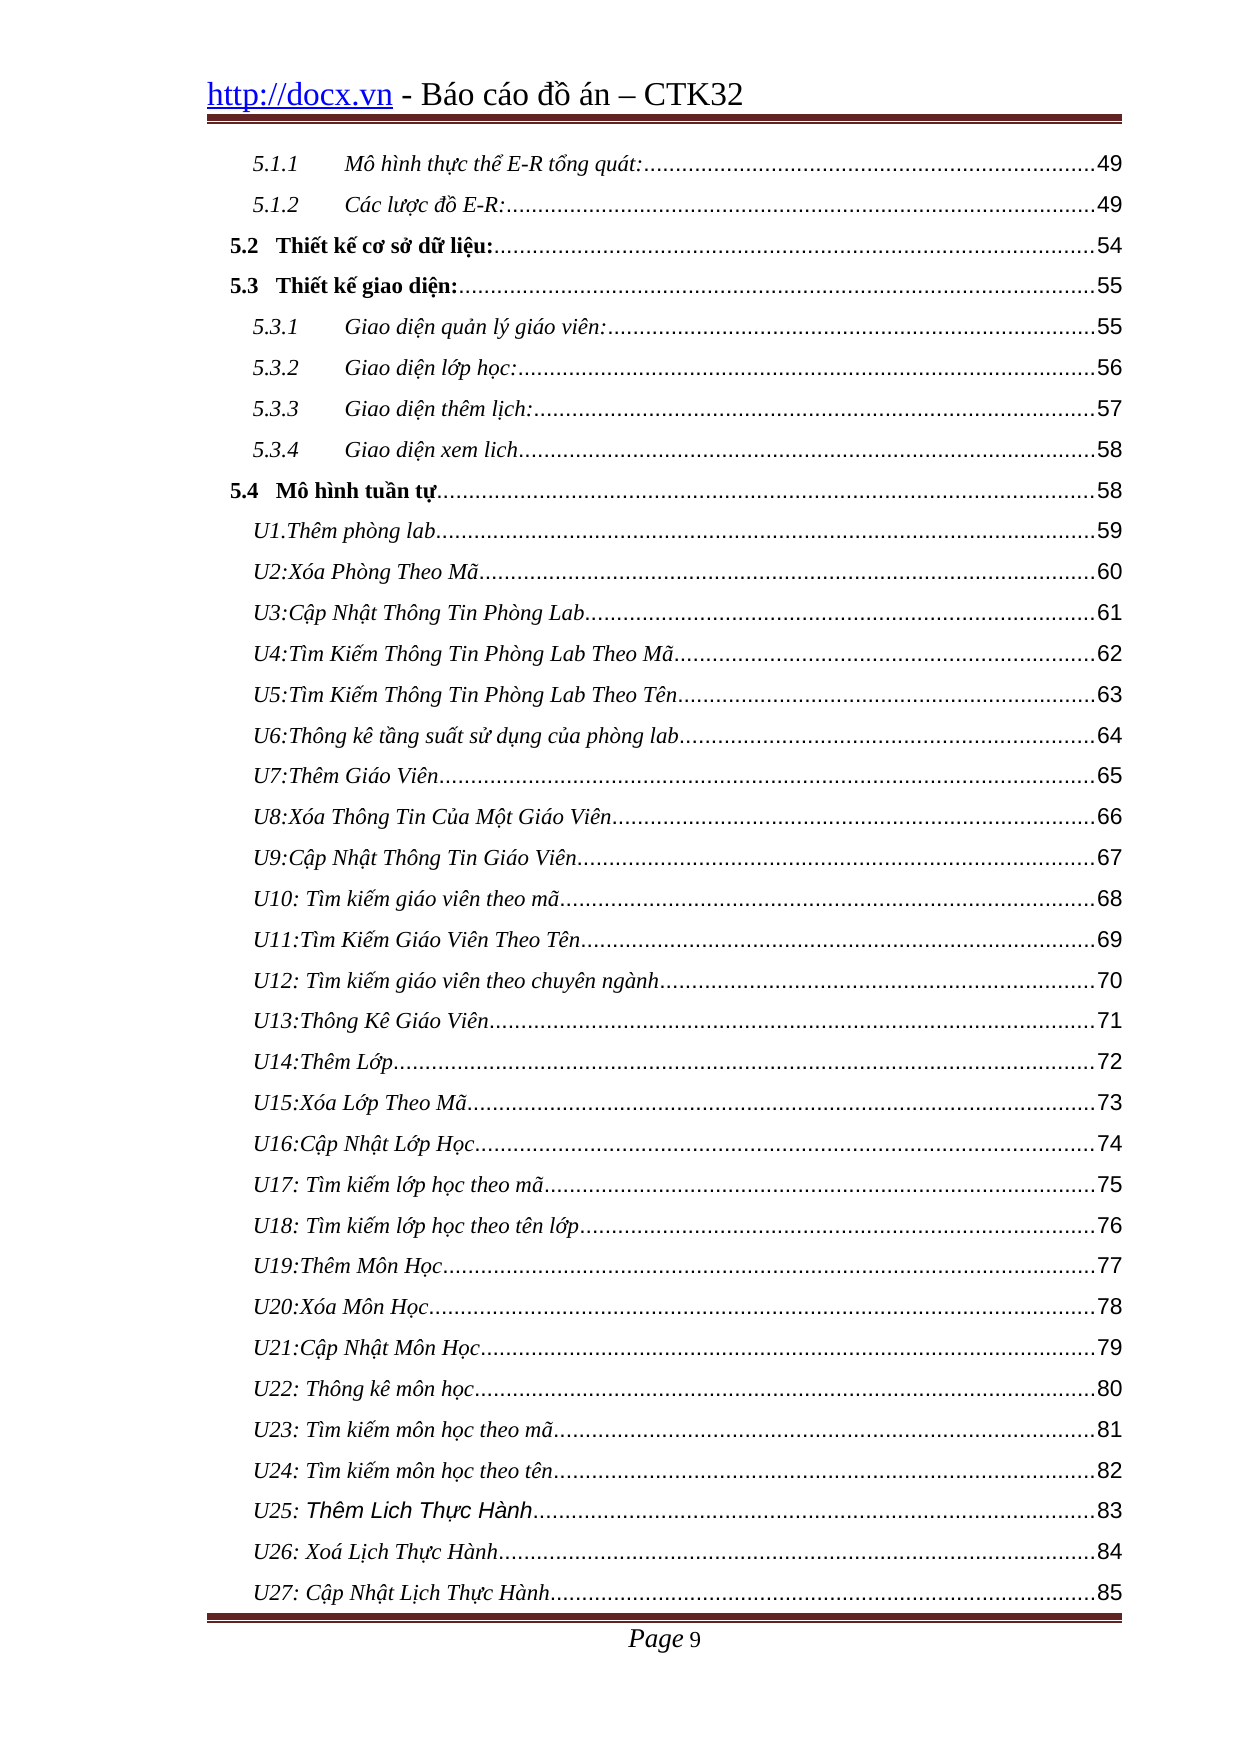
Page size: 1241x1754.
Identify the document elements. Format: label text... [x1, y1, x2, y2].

text U9:Cập Nhật Thông Tin Giáo Viên 67 [253, 844, 1122, 871]
text 5.1.2 Các lược đồ E-R: 49 [253, 191, 1122, 217]
text U7:Thêm Giáo Viên 65 [253, 762, 1122, 789]
text U22: Thông kê môn học 80 [253, 1375, 1122, 1401]
text U26: Xoá Lịch Thực Hành 84 [253, 1538, 1122, 1565]
text 5.4 Mô hình tuần tự 58 [230, 477, 1122, 503]
text U12: Tìm kiếm giáo viên theo chuyên ngành 70 [253, 967, 1122, 993]
text U15:Xóa Lớp Theo Mã 73 [253, 1089, 1122, 1116]
text U8:Xóa Thông Tin Của Một Giáo Viên 66 [253, 803, 1122, 830]
text 5.3.1 Giao diện quản lý giáo viên: 55 [253, 313, 1122, 340]
text U10: Tìm kiếm giáo viên theo mã 68 [253, 885, 1122, 911]
text U18: Tìm kiếm lớp học theo tên lớp 76 [253, 1212, 1122, 1238]
text U24: Tìm kiếm môn học theo tên 82 [253, 1457, 1122, 1483]
text U2:Xóa Phòng Theo Mã 60 [253, 558, 1122, 585]
text 5.3.4 Giao diện xem lich 58 [253, 436, 1122, 462]
text U23: Tìm kiếm môn học theo mã 81 [253, 1416, 1122, 1442]
text U1.Thêm phòng lab 59 [253, 517, 1122, 544]
text U11:Tìm Kiếm Giáo Viên Theo Tên 69 [253, 926, 1122, 952]
text 5.3.2 Giao diện lớp học: 56 [253, 354, 1122, 381]
text U3:Cập Nhật Thông Tin Phòng Lab 61 [253, 599, 1122, 626]
text U27: Cập Nhật Lịch Thực Hành 85 [253, 1579, 1122, 1606]
text U14:Thêm Lớp 72 [253, 1048, 1122, 1075]
text U6:Thông kê tầng suất sử dụng của phòng lab 64 [253, 722, 1122, 748]
text U17: Tìm kiếm lớp học theo mã 75 [253, 1171, 1122, 1197]
text U25: Thêm Lich Thực Hành 83 [253, 1497, 1122, 1524]
text U20:Xóa Môn Học 78 [253, 1293, 1122, 1320]
text U16:Cập Nhật Lớp Học 74 [253, 1130, 1122, 1156]
text 5.3.3 Giao diện thêm lịch: 57 [253, 395, 1122, 421]
text U13:Thông Kê Giáo Viên 71 [253, 1007, 1122, 1034]
text 5.1.1 Mô hình thực thể E-R tổng quát: 49 [253, 150, 1122, 176]
text U4:Tìm Kiếm Thông Tin Phòng Lab Theo Mã 62 [253, 640, 1122, 666]
text U5:Tìm Kiếm Thông Tin Phòng Lab Theo Tên 63 [253, 681, 1122, 707]
text 5.2 Thiết kế cơ sở dữ liệu: 54 [230, 232, 1122, 258]
text U19:Thêm Môn Học 77 [253, 1252, 1122, 1279]
text 5.3 Thiết kế giao diện: 55 [230, 272, 1122, 299]
text U21:Cập Nhật Môn Học 79 [253, 1334, 1122, 1361]
